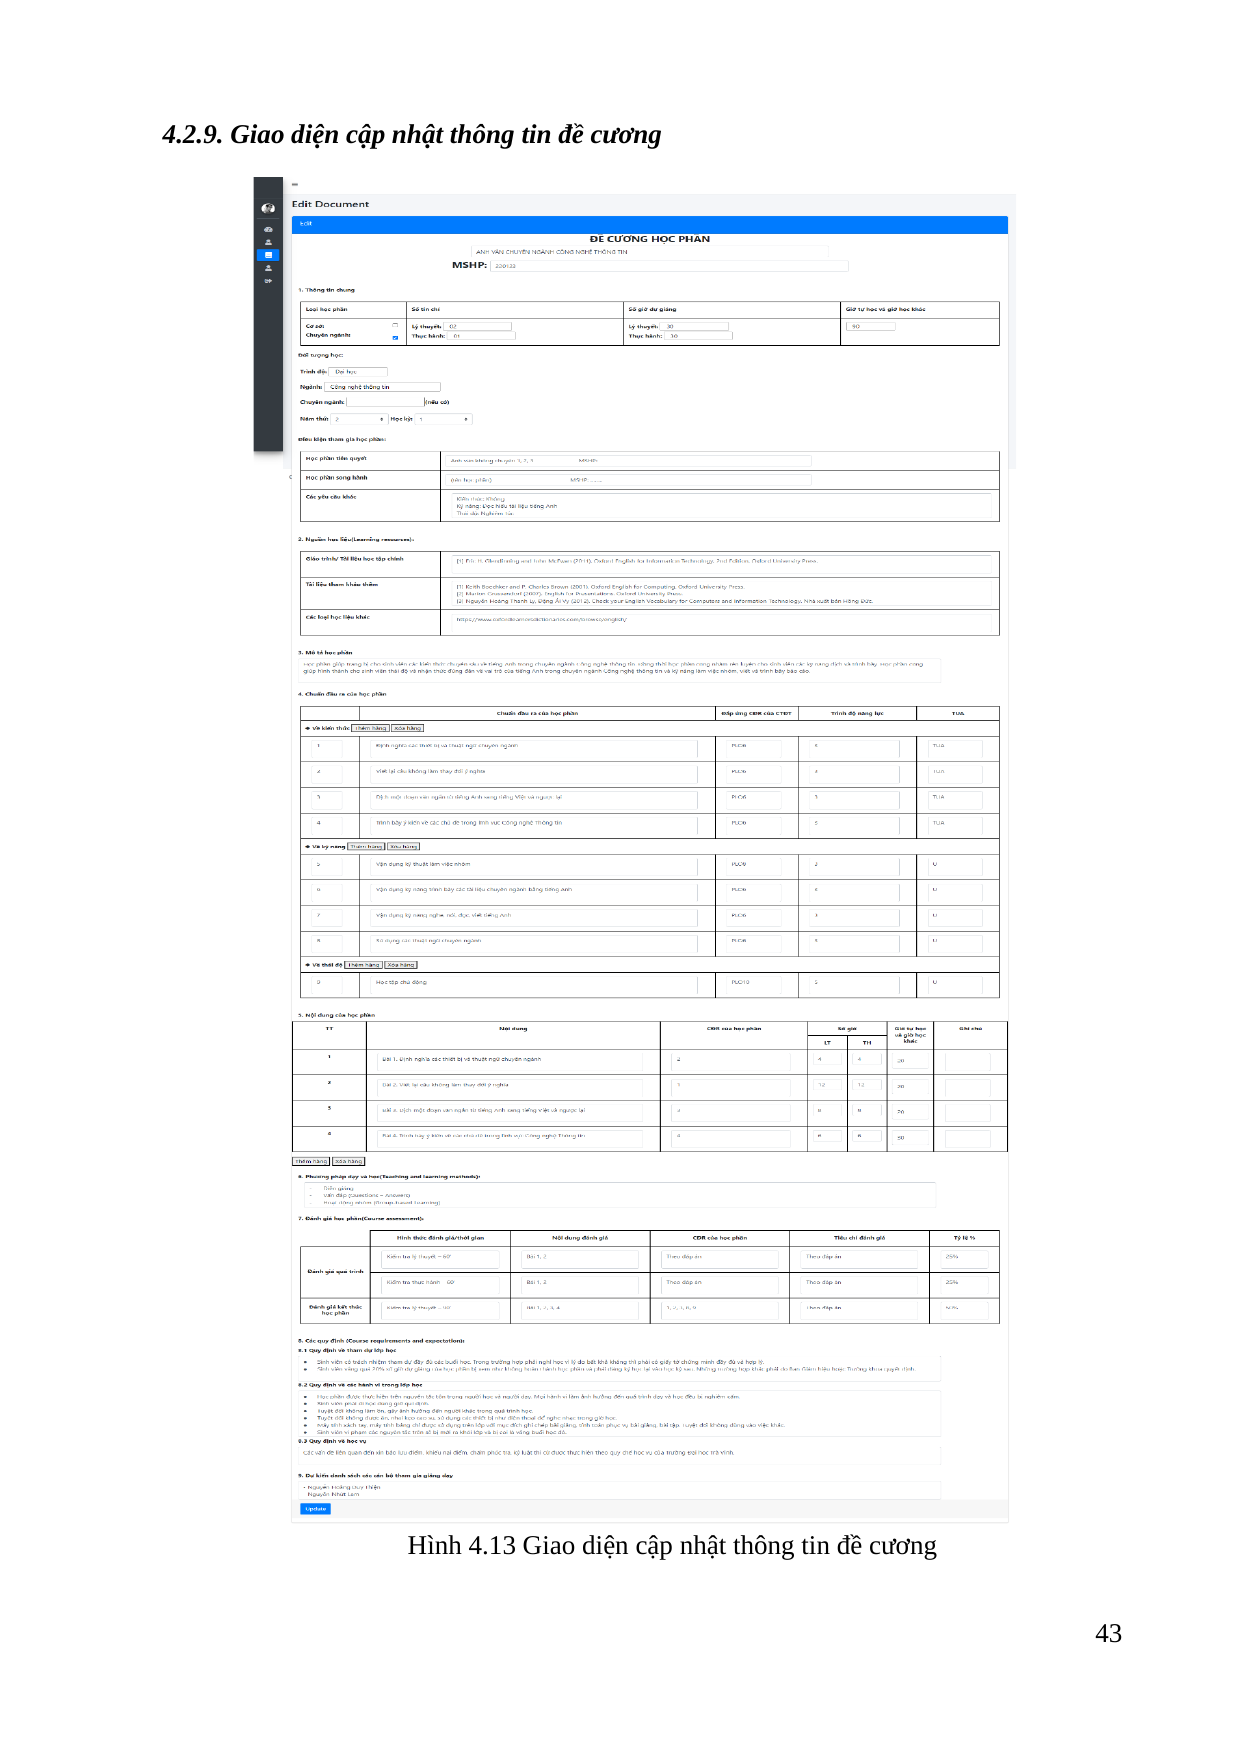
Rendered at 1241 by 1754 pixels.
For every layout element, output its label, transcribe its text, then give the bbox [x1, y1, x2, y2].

picture [253, 177, 1017, 1529]
text Hình 4.13 Giao diện cập nhật thông tin đề cương [148, 1529, 1122, 1560]
subtitle Giao diện cập nhật thông tin đề cương [162, 118, 1122, 149]
